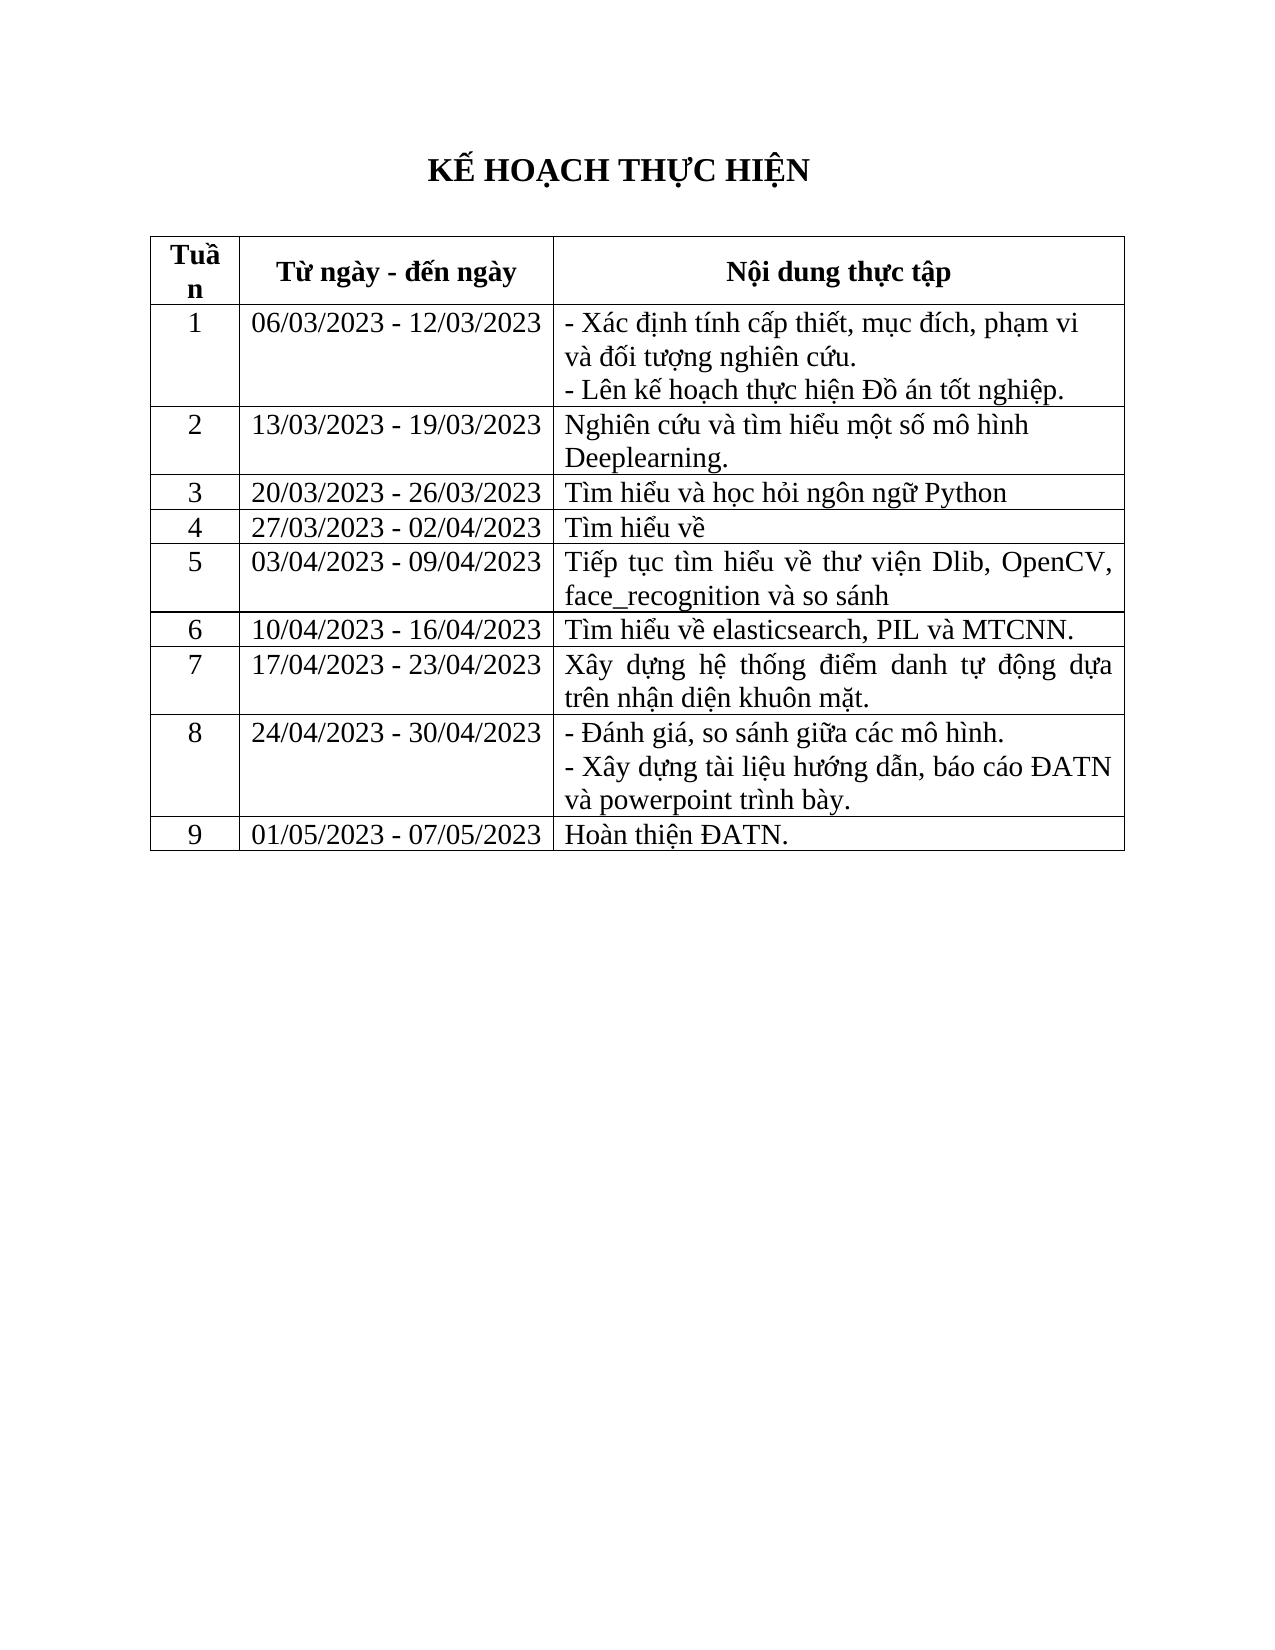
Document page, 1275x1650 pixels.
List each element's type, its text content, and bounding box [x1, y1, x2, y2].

table_cell 03/04/2023 - 09/04/2023 [240, 544, 553, 611]
table_cell - Xác định tính cấp thiết, mục đích, phạm vi và đối tượng nghiên cứu. - Lên kế hoạch thực hiện Đồ án tốt nghiệp. [554, 305, 1124, 406]
table_cell 01/05/2023 - 07/05/2023 [240, 817, 553, 850]
table_cell 06/03/2023 - 12/03/2023 [240, 305, 553, 406]
table_cell Tìm hiểu về elasticsearch, PIL và MTCNN. [554, 613, 1124, 646]
table_cell 20/03/2023 - 26/03/2023 [240, 475, 553, 509]
table_header Từ ngày - đến ngày [240, 237, 553, 304]
subtitle KẾ HOẠCH THỰC HIỆN [112, 150, 1125, 188]
table_cell Hoàn thiện ĐATN. [554, 817, 1124, 850]
table_cell - Đánh giá, so sánh giữa các mô hình. - Xây dựng tài liệu hướng dẫn, báo cáo ĐATN và powerpoint trình bày. [554, 715, 1124, 816]
table_cell Xây dựng hệ thống điểm danh tự động dựa trên nhận diện khuôn mặt. [554, 647, 1124, 714]
table_cell Nghiên cứu và tìm hiểu một số mô hình Deeplearning. [554, 407, 1124, 474]
table_cell 2 [151, 407, 239, 474]
table_cell 7 [151, 647, 239, 714]
table_cell 24/04/2023 - 30/04/2023 [240, 715, 553, 816]
table_cell 1 [151, 305, 239, 406]
table_cell 10/04/2023 - 16/04/2023 [240, 613, 553, 646]
table_cell Tìm hiểu về [554, 510, 1124, 543]
table_cell 17/04/2023 - 23/04/2023 [240, 647, 553, 714]
table_cell 6 [151, 613, 239, 646]
table_cell 4 [151, 510, 239, 543]
table_header Tuần [151, 237, 239, 304]
table_cell 13/03/2023 - 19/03/2023 [240, 407, 553, 474]
table_cell 8 [151, 715, 239, 816]
table_header Nội dung thực tập [554, 237, 1124, 304]
table_cell Tiếp tục tìm hiểu về thư viện Dlib, OpenCV, face_recognition và so sánh [554, 544, 1124, 611]
table_cell Tìm hiểu và học hỏi ngôn ngữ Python [554, 475, 1124, 509]
table_cell 3 [151, 475, 239, 509]
table_cell 9 [151, 817, 239, 850]
table_cell 27/03/2023 - 02/04/2023 [240, 510, 553, 543]
table_cell 5 [151, 544, 239, 611]
